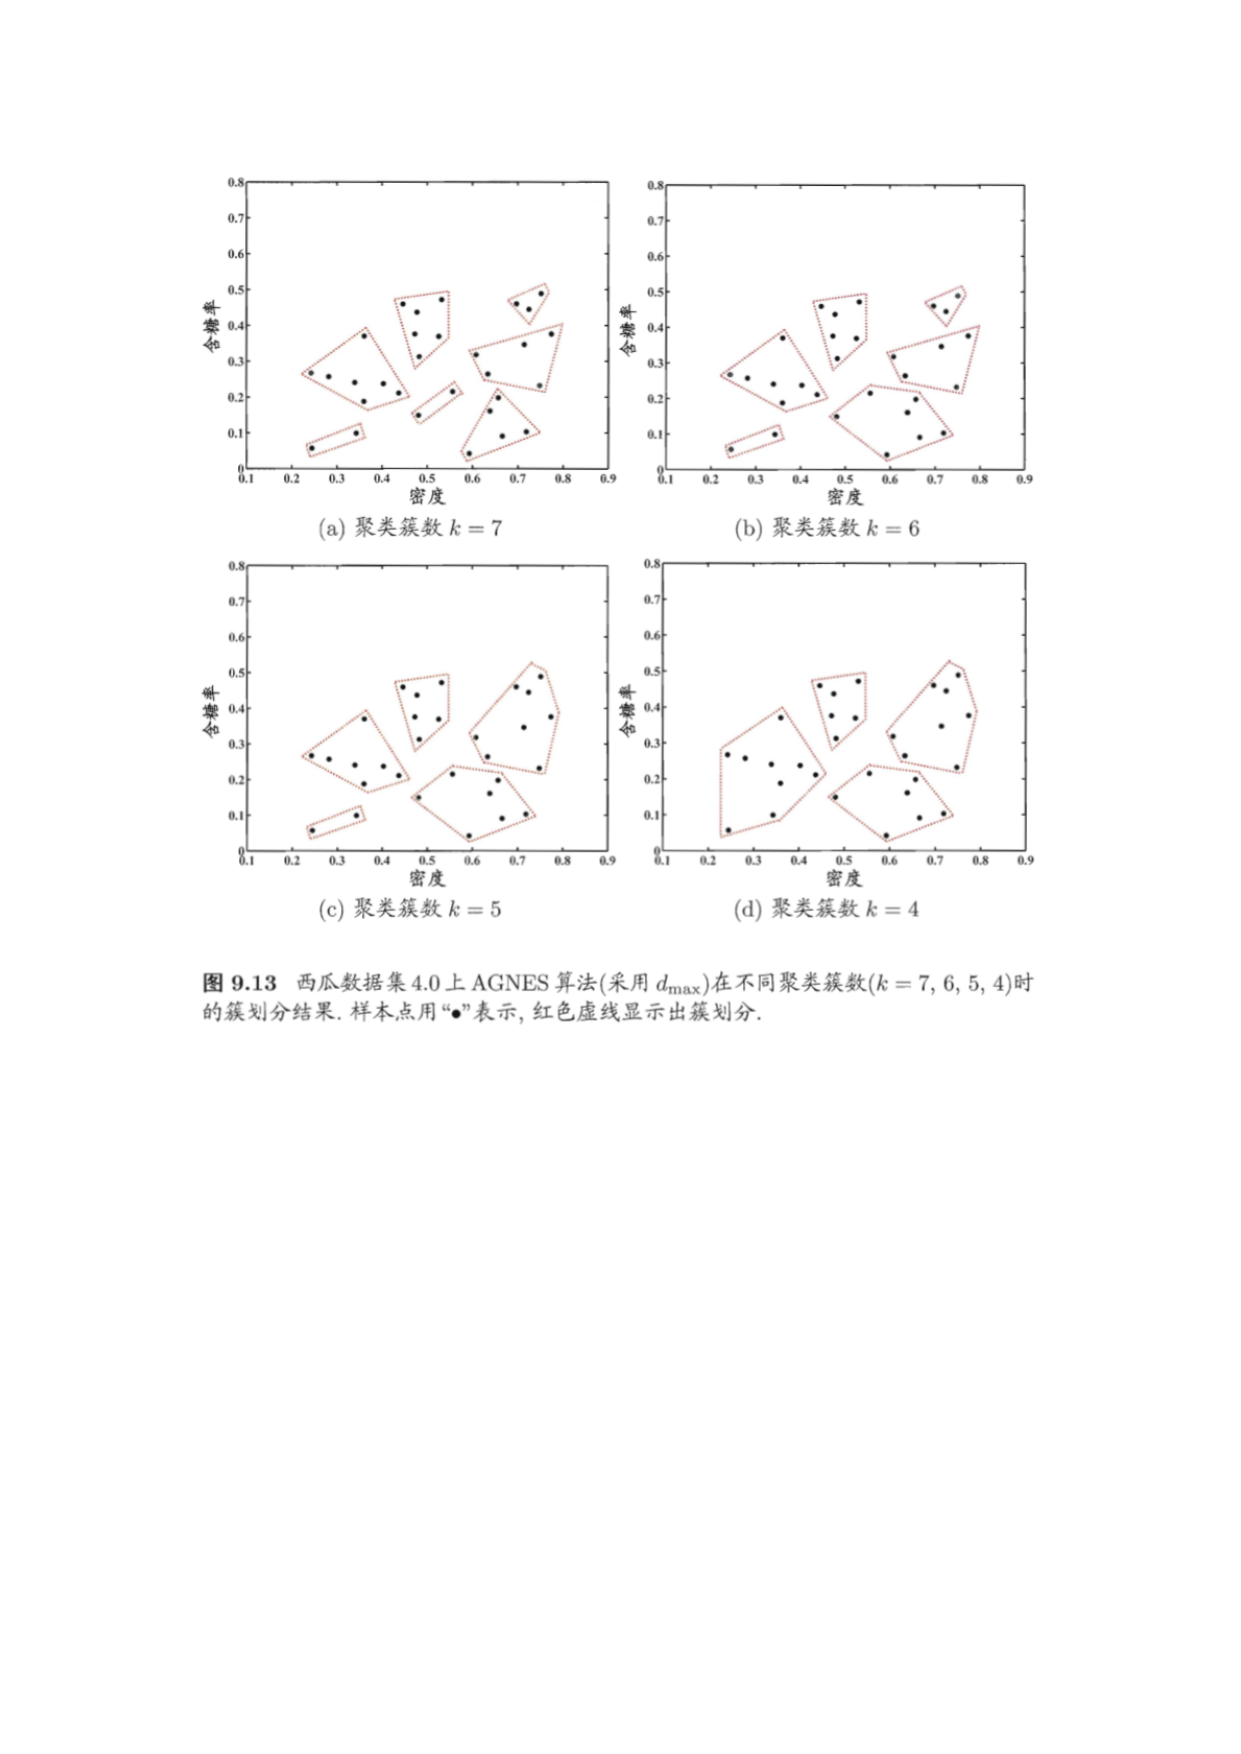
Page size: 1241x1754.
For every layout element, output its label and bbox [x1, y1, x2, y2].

picture [187, 162, 1053, 1036]
